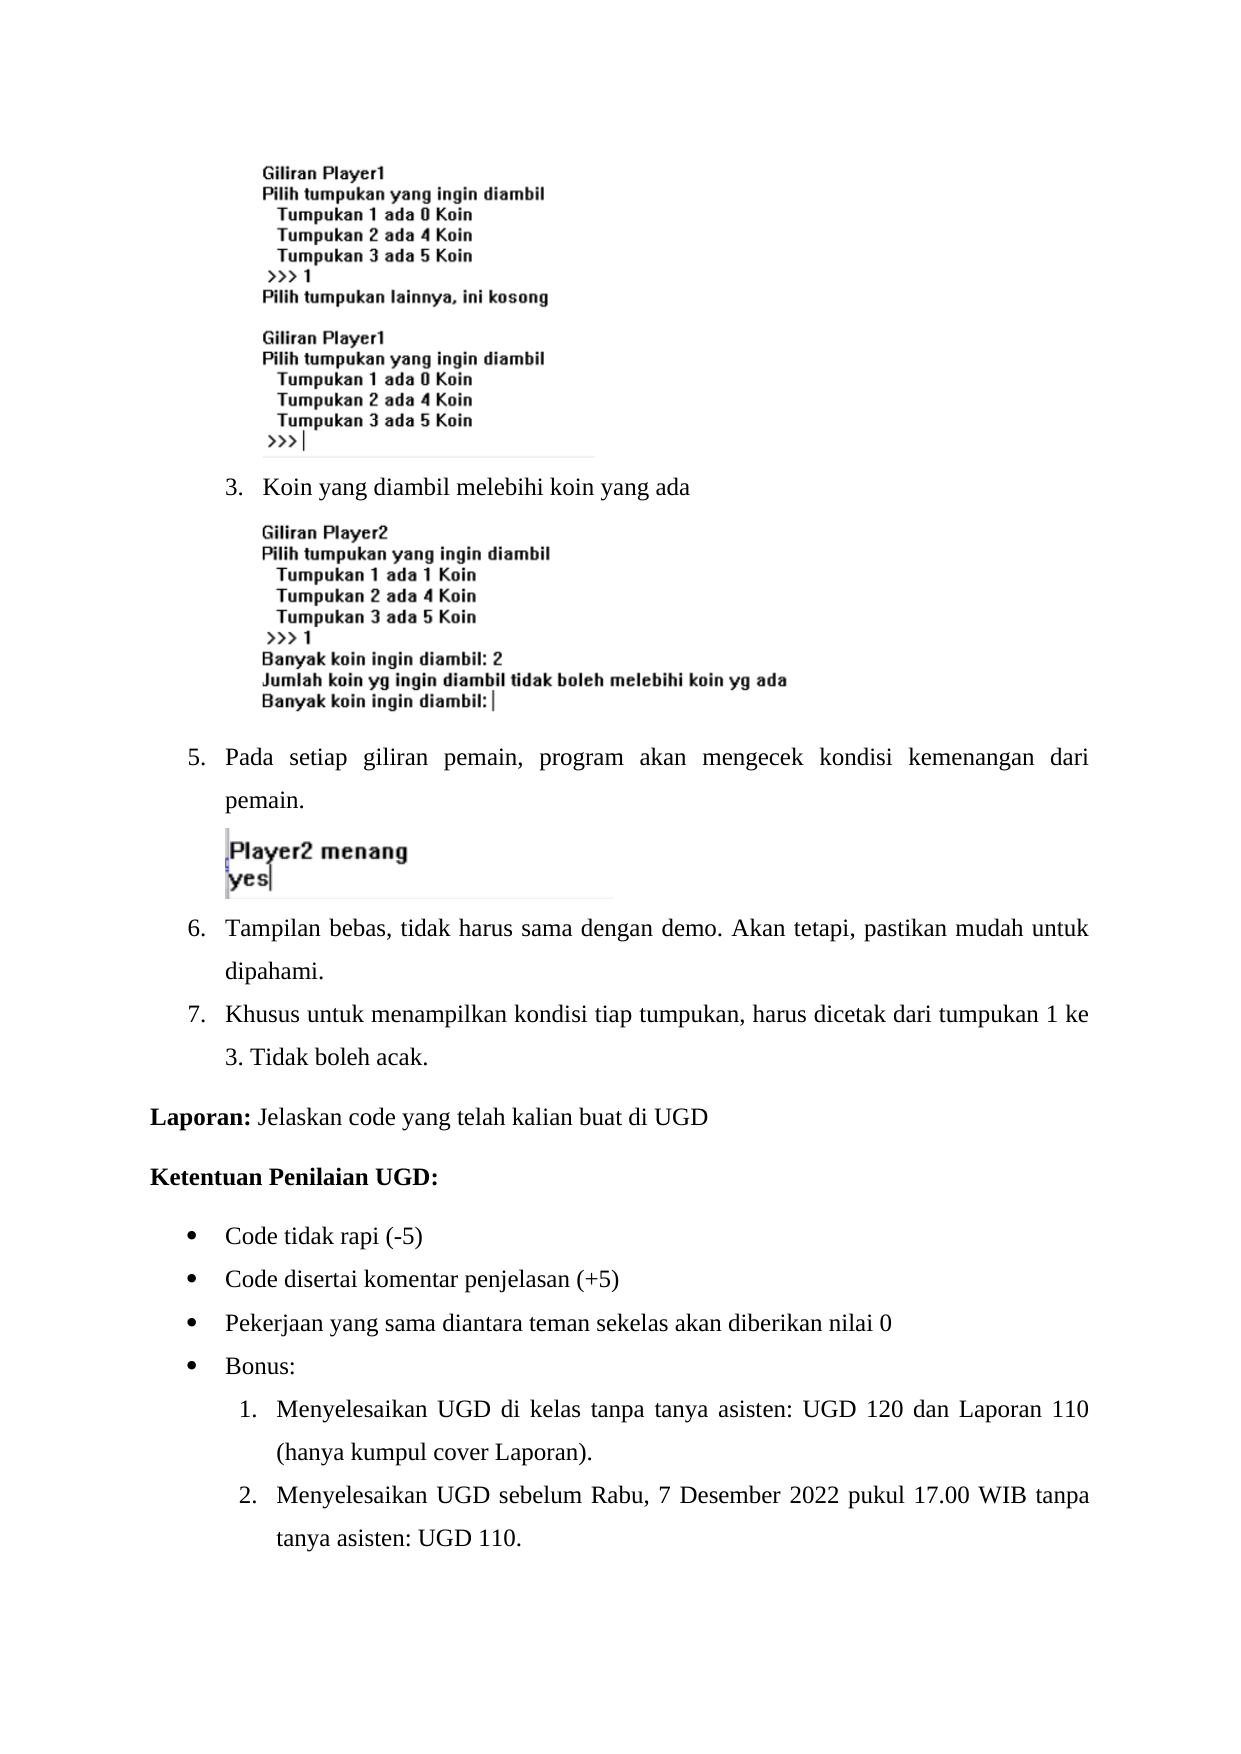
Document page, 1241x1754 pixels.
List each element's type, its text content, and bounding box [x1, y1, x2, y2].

list Khusus untuk menampilkan kondisi tiap tumpukan, harus dicetak dari tumpukan 1 ke 3. Tidak boleh acak. [187, 999, 1090, 1071]
list Pekerjaan yang sama diantara teman sekelas akan diberikan nilai 0 [187, 1308, 1090, 1336]
text Ketentuan Penilaian UGD: [150, 1162, 1090, 1190]
list Menyelesaikan UGD sebelum Rabu, 7 Desember 2022 pukul 17.00 WIB tanpa tanya asisten: UGD 110. [239, 1480, 1090, 1552]
list Code tidak rapi (-5) [187, 1221, 1090, 1250]
text Laporan: Jelaskan code yang telah kalian buat di UGD [150, 1102, 1090, 1131]
list Pada setiap giliran pemain, program akan mengecek kondisi kemenangan dari pemain. [187, 742, 1090, 814]
list Koin yang diambil melebihi koin yang ada [225, 472, 1090, 501]
list Code disertai komentar penjelasan (+5) [187, 1264, 1090, 1293]
picture [262, 515, 837, 728]
list Bonus: [187, 1351, 1090, 1379]
picture [225, 828, 615, 899]
list Tampilan bebas, tidak harus sama dengan demo. Akan tetapi, pastikan mudah untuk dipahami. [187, 913, 1090, 984]
list Menyelesaikan UGD di kelas tanpa tanya asisten: UGD 120 dan Laporan 110 (hanya kumpul cover Laporan). [239, 1394, 1090, 1466]
picture [262, 150, 595, 458]
